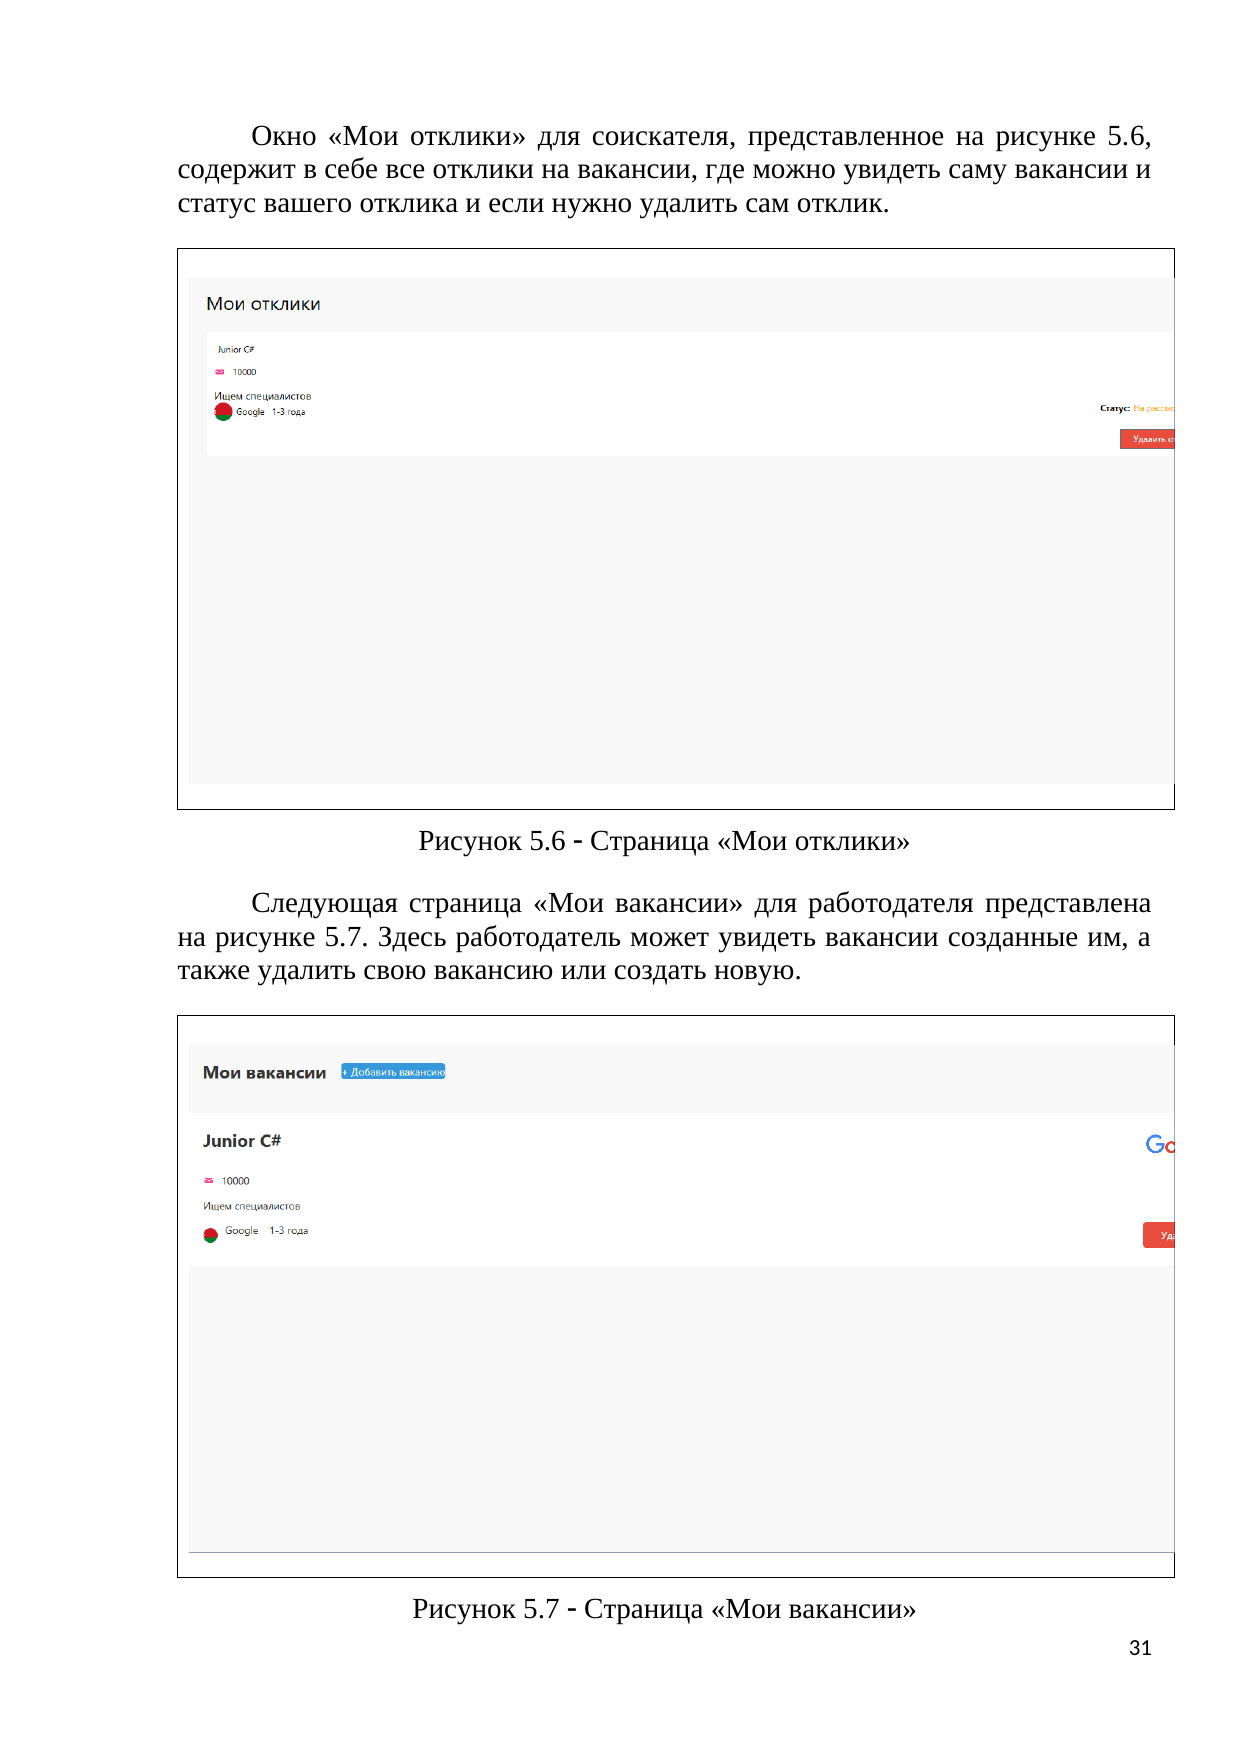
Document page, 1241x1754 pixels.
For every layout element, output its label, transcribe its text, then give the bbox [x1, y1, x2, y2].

text Следующая страница «Мои вакансии» для работодателя представлена на рисунке 5.7. Здесь работодатель может увидеть вакансии созданные им, а также удалить свою вакансию или создать новую. [177, 885, 1152, 986]
picture [188, 278, 1175, 784]
table_header [178, 249, 1174, 809]
text Рисунок 5.7 Страница «Мои вакансии» [177, 1591, 1152, 1624]
text Рисунок 5.6 Страница «Мои отклики» [177, 823, 1152, 856]
picture [188, 1045, 1175, 1553]
text Окно «Мои отклики» для соискателя, представленное на рисунке 5.6, содержит в себе все отклики на вакансии, где можно увидеть саму вакансии и статус вашего отклика и если нужно удалить сам отклик. [177, 118, 1152, 219]
table_header [178, 1016, 1174, 1577]
